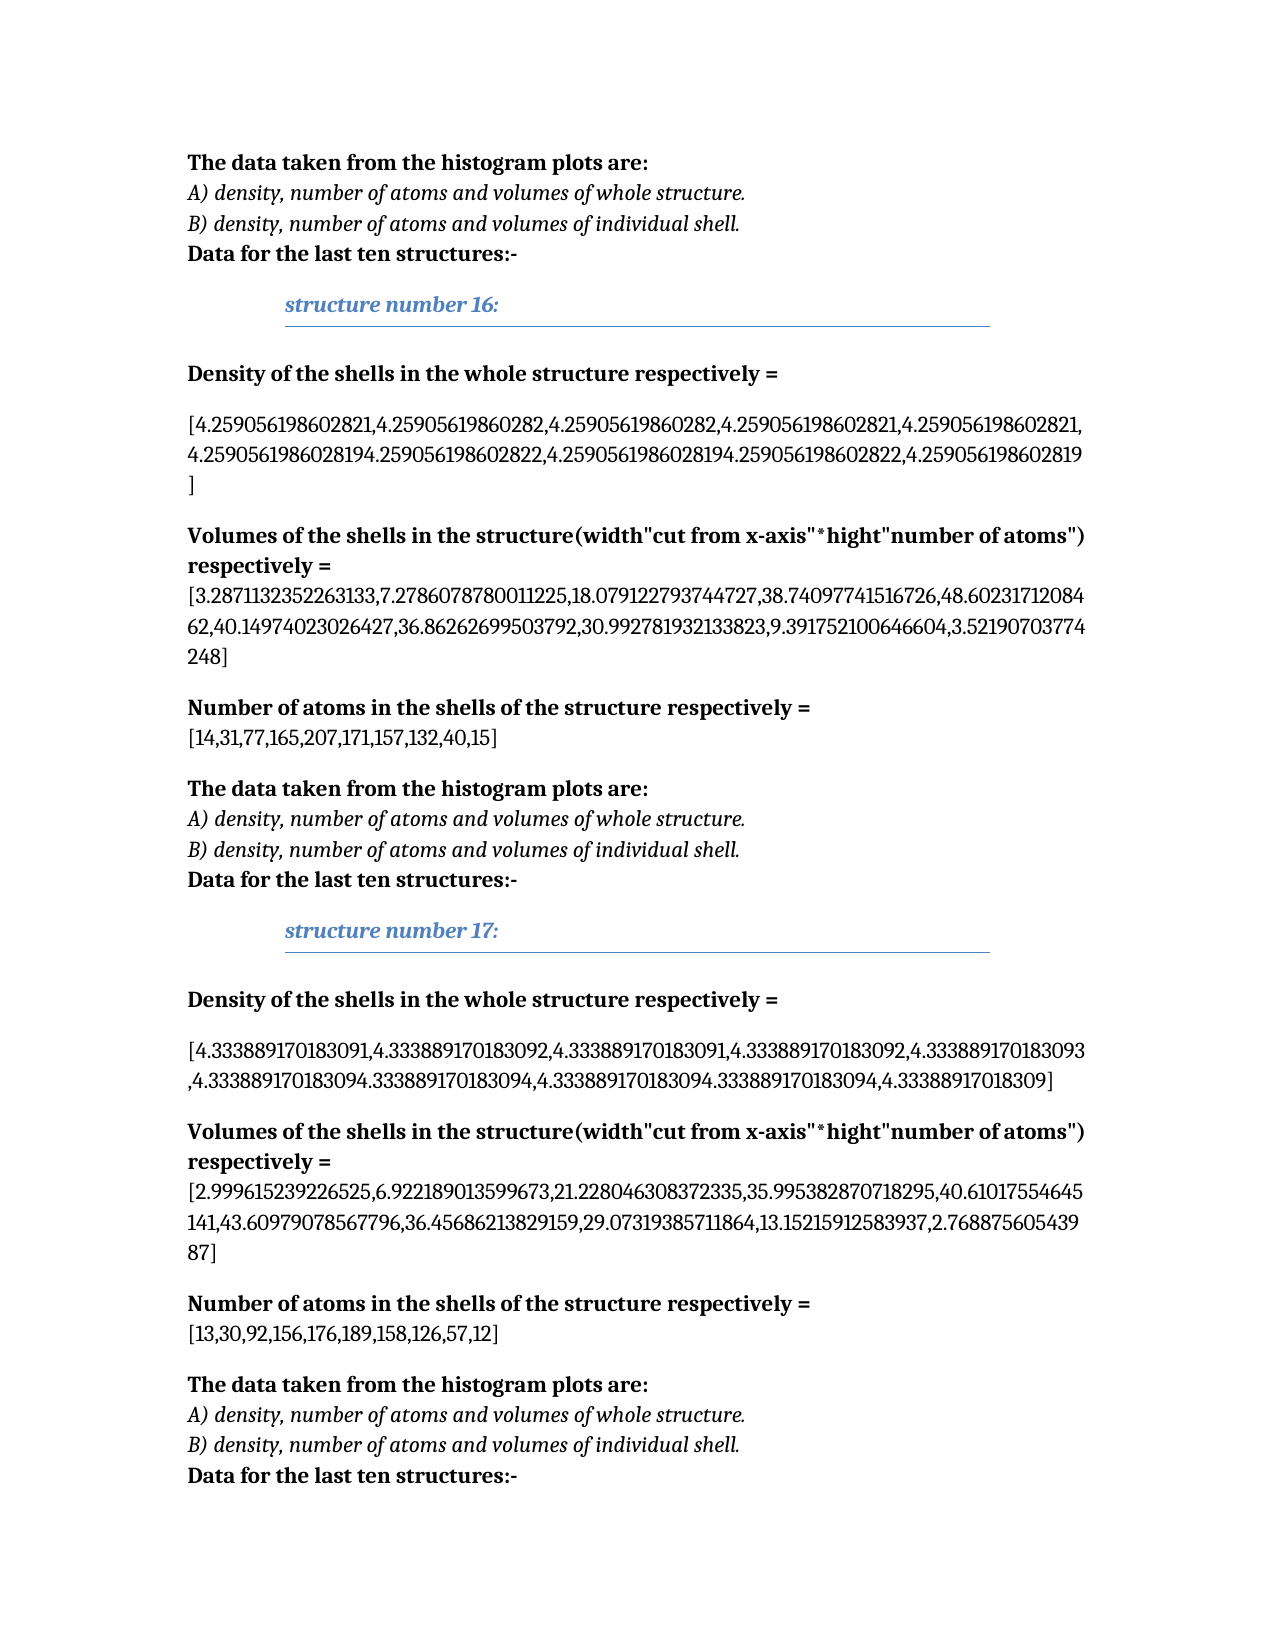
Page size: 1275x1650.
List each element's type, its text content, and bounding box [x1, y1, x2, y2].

text structure number 16: [285, 292, 990, 326]
text Density of the shells in the whole structure respectively = [187, 360, 1087, 387]
text Volumes of the shells in the structure(width"cut from x-axis"*hight"number of atoms") respectively = [3.2871132352263133,7.2786078780011225,18.079122793744727,38.74097741516726,48.6023171208462,40.14974023026427,36.86262699503792,30.992781932133823,9.391752100646604,3.52190703774248] [187, 523, 1087, 670]
text Volumes of the shells in the structure(width"cut from x-axis"*hight"number of atoms") respectively = [2.999615239226525,6.922189013599673,21.228046308372335,35.995382870718295,40.61017554645141,43.60979078567796,36.45686213829159,29.07319385711864,13.15215912583937,2.76887560543987] [187, 1119, 1087, 1266]
text Density of the shells in the whole structure respectively = [187, 986, 1087, 1013]
text [4.333889170183091,4.333889170183092,4.333889170183091,4.333889170183092,4.333889170183093,4.333889170183094.333889170183094,4.333889170183094.333889170183094,4.33388917018309] [187, 1037, 1087, 1094]
text Number of atoms in the shells of the structure respectively = [13,30,92,156,176,189,158,126,57,12] [187, 1291, 1087, 1347]
text structure number 17: [285, 918, 990, 952]
text The data taken from the histogram plots are: A) density, number of atoms and volumes of whole structure. B) density, number of atoms and volumes of individual shell. Data for the last ten structures:- [187, 776, 1087, 893]
text The data taken from the histogram plots are: A) density, number of atoms and volumes of whole structure. B) density, number of atoms and volumes of individual shell. Data for the last ten structures:- [187, 1372, 1087, 1489]
text The data taken from the histogram plots are: A) density, number of atoms and volumes of whole structure. B) density, number of atoms and volumes of individual shell. Data for the last ten structures:- [187, 150, 1087, 267]
text [4.259056198602821,4.25905619860282,4.25905619860282,4.259056198602821,4.259056198602821,4.2590561986028194.259056198602822,4.2590561986028194.259056198602822,4.259056198602819] [187, 411, 1087, 498]
text Number of atoms in the shells of the structure respectively = [14,31,77,165,207,171,157,132,40,15] [187, 695, 1087, 751]
